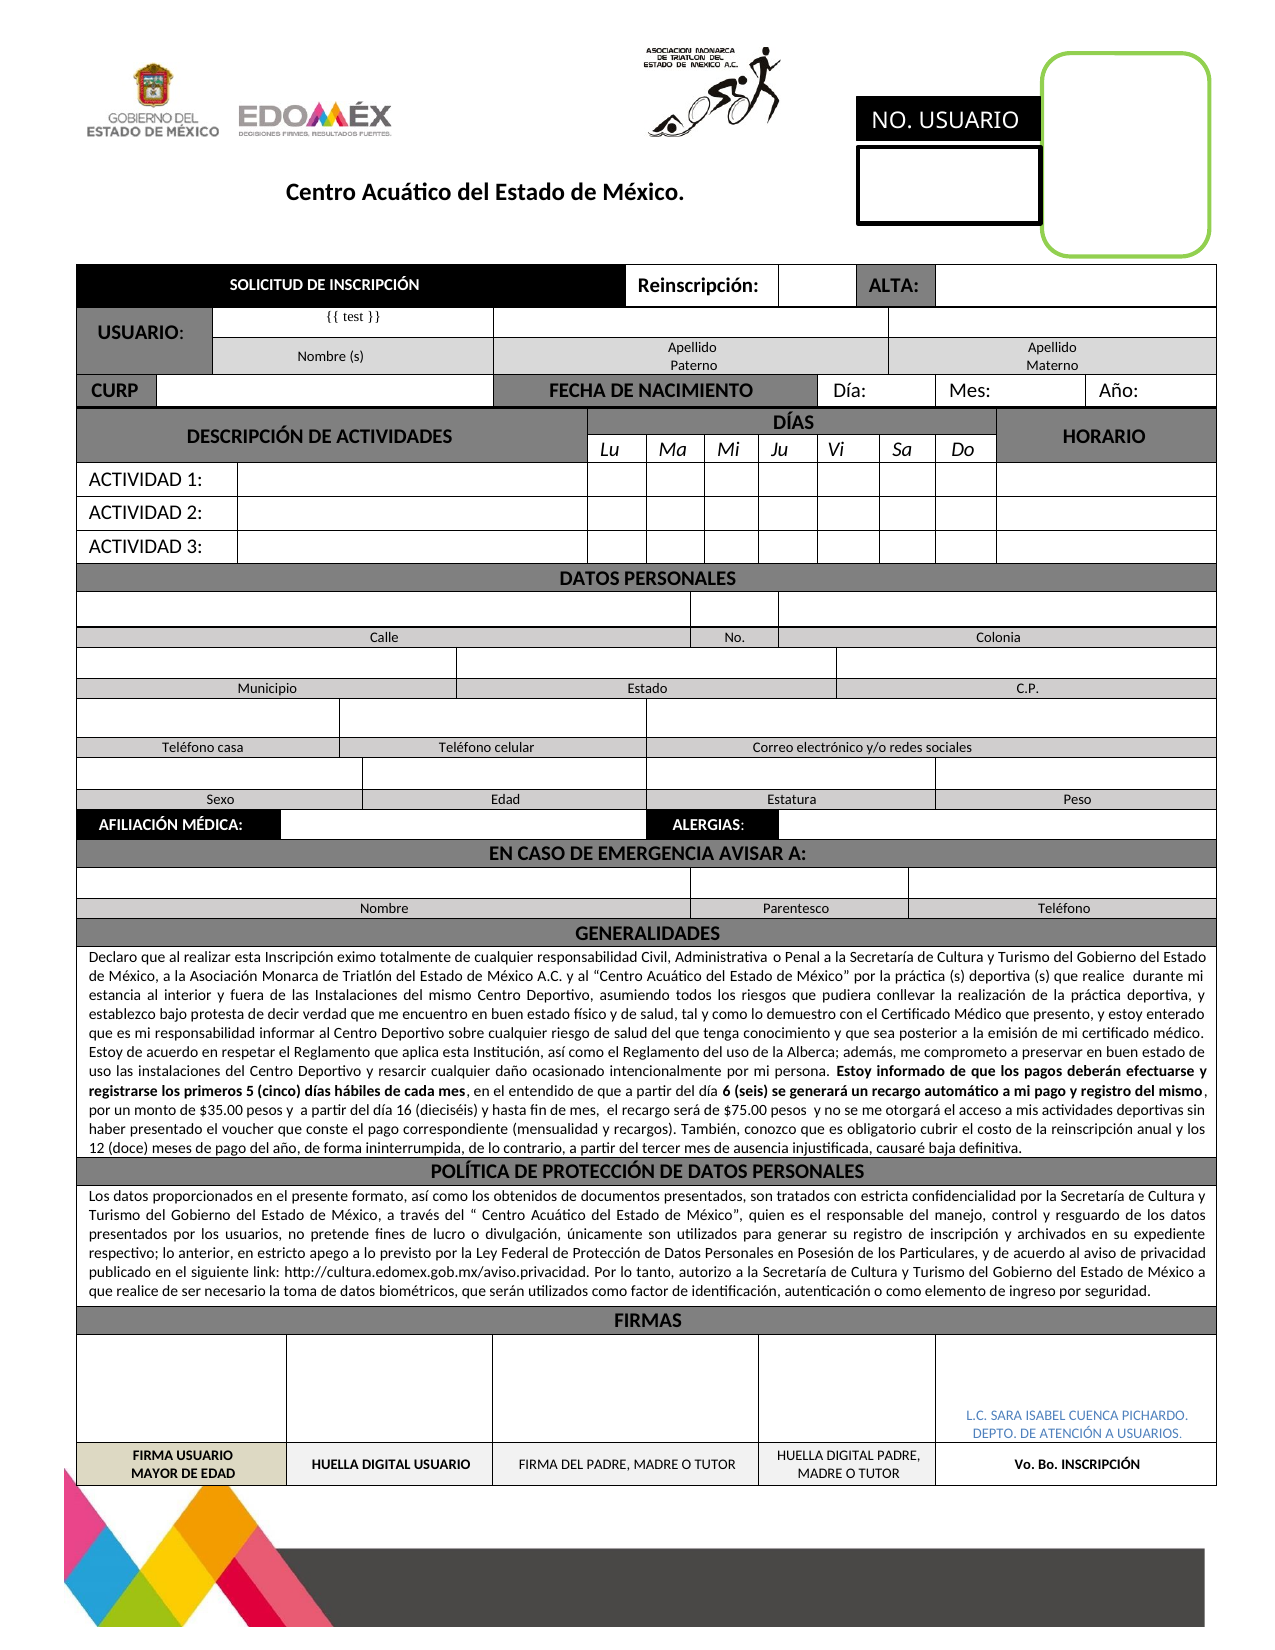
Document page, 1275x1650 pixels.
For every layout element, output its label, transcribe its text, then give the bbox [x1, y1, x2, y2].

table_cell [77, 699, 339, 737]
table_cell Apellido Materno [889, 338, 1216, 374]
table_cell FIRMA USUARIO MAYOR DE EDAD [77, 1443, 286, 1485]
table_cell [759, 531, 817, 563]
table_cell Teléfono casa [77, 738, 339, 757]
table_cell [880, 531, 935, 563]
table_cell Mi [705, 435, 758, 462]
table_cell Nombre [77, 899, 690, 918]
table_cell [759, 1335, 935, 1442]
table_cell [936, 497, 996, 529]
table_cell HUELLA DIGITAL PADRE, MADRE O TUTOR [759, 1443, 935, 1485]
table_cell [759, 497, 817, 529]
table_cell [705, 531, 758, 563]
table_cell Vi [818, 435, 879, 462]
table_cell [588, 463, 646, 496]
picture [87, 62, 219, 137]
table_cell Nombre (s) [213, 338, 493, 374]
table_cell Vo. Bo. INSCRIPCIÓN [936, 1443, 1216, 1485]
table_cell Edad [363, 790, 646, 809]
table_cell CURP [77, 375, 156, 406]
table_cell Do [936, 435, 996, 462]
table_cell [936, 463, 996, 496]
table_cell Sa [880, 435, 935, 462]
table_cell [588, 531, 646, 563]
table_cell Los datos proporcionados en el presente formato, así como los obtenidos de documentos presentados, son tratados con estricta confidencialidad por la Secretaría de Cultura y Turismo del Gobierno del Estado de México, a través del “ Centro Acuático del Estado de México”, quien es el responsable del manejo, control y resguardo de los datos presentados por los usuarios, no pretende fines de lucro o divulgación, únicamente son utilizados para generar su registro de inscripción y archivados en su expediente respectivo; lo anterior, en estricto apego a lo previsto por la Ley Federal de Protección de Datos Personales en Posesión de los Particulares, y de acuerdo al aviso de privacidad publicado en el siguiente link: http://cultura.edomex.gob.mx/aviso.privacidad. Por lo tanto, autorizo a la Secretaría de Cultura y Turismo del Gobierno del Estado de México a que realice de ser necesario la toma de datos biométricos, que serán utilizados como factor de identificación, autenticación o como elemento de ingreso por seguridad. [77, 1186, 1216, 1306]
table_cell [691, 868, 908, 898]
subtitle Centro Acuático del Estado de México. [286, 176, 718, 207]
picture [238, 101, 392, 137]
table_cell Teléfono [909, 899, 1216, 918]
table_cell Peso [936, 790, 1216, 809]
table_cell [779, 810, 1216, 839]
table_cell Declaro que al realizar esta Inscripción eximo totalmente de cualquier responsabilidad Civil, Administrativa o Penal a la Secretaría de Cultura y Turismo del Gobierno del Estado de México, a la Asociación Monarca de Triatlón del Estado de México A.C. y al “Centro Acuático del Estado de México” por la práctica (s) deportiva (s) que realice durante mi estancia al interior y fuera de las Instalaciones del mismo Centro Deportivo, asumiendo todos los riesgos que pudiera conllevar la realización de la práctica deportiva, y establezco bajo protesta de decir verdad que me encuentro en buen estado físico y de salud, tal y como lo demuestro con el Certificado Médico que presento, y estoy enterado que es mi responsabilidad informar al Centro Deportivo sobre cualquier riesgo de salud del que tenga conocimiento y que sea posterior a la emisión de mi certificado médico. Estoy de acuerdo en respetar el Reglamento que aplica esta Institución, así como el Reglamento del uso de la Alberca; además, me comprometo a preservar en buen estado de uso las instalaciones del Centro Deportivo y resarcir cualquier daño ocasionado intencionalmente por mi persona. Estoy informado de que los pagos deberán efectuarse y registrarse los primeros 5 (cinco) días hábiles de cada mes, en el entendido de que a partir del día 6 (seis) se generará un recargo automático a mi pago y registro del mismo, por un monto de $35.00 pesos y a partir del día 16 (dieciséis) y hasta fin de mes, el recargo será de $75.00 pesos y no se me otorgará el acceso a mis actividades deportivas sin haber presentado el voucher que conste el pago correspondiente (mensualidad y recargos). También, conozco que es obligatorio cubrir el costo de la reinscripción anual y los 12 (doce) meses de pago del año, de forma ininterrumpida, de lo contrario, a partir del tercer mes de ausencia injustificada, causaré baja definitiva. [77, 947, 1216, 1157]
table_cell [647, 497, 704, 529]
table_cell [705, 463, 758, 496]
table_cell C.P. [837, 679, 1216, 698]
table_cell Día: [818, 375, 935, 406]
table_header [779, 265, 856, 306]
table_cell [705, 497, 758, 529]
table_cell [997, 463, 1216, 496]
table_cell [77, 1335, 286, 1442]
table_cell FIRMAS [77, 1307, 1216, 1334]
table_cell [889, 308, 1216, 337]
table_cell Ma [647, 435, 704, 462]
table_cell [909, 868, 1216, 898]
table_header ALTA: [857, 265, 935, 306]
table_cell HUELLA DIGITAL USUARIO [287, 1443, 492, 1485]
table_cell [238, 463, 587, 496]
table_cell [936, 531, 996, 563]
table_cell [691, 592, 778, 626]
table_cell Parentesco [691, 899, 908, 918]
table_cell DATOS PERSONALES [77, 564, 1216, 591]
table_cell DESCRIPCIÓN DE ACTIVIDADES [77, 409, 587, 462]
table_cell FIRMA DEL PADRE, MADRE O TUTOR [493, 1443, 758, 1485]
table_cell [647, 463, 704, 496]
table_cell Lu [588, 435, 646, 462]
table_cell Teléfono celular [340, 738, 646, 757]
table_cell [77, 868, 690, 898]
table_cell HORARIO [997, 409, 1216, 462]
table_cell [997, 497, 1216, 529]
table_cell L.C. SARA ISABEL CUENCA PICHARDO. DEPTO. DE ATENCIÓN A USUARIOS. [936, 1335, 1216, 1442]
table_cell ALERGIAS: [647, 810, 778, 839]
table_cell USUARIO: [77, 308, 212, 374]
table_cell [837, 648, 1216, 678]
table_cell [647, 758, 935, 789]
table_cell [287, 1335, 492, 1442]
table_cell [494, 308, 888, 337]
table_header Reinscripción: [626, 265, 778, 306]
table_cell [588, 497, 646, 529]
table_cell No. [691, 628, 778, 647]
table_cell ACTIVIDAD 2: [77, 497, 237, 529]
picture [64, 1468, 1205, 1627]
table_cell {{ test }} [213, 308, 493, 337]
table_cell [281, 810, 646, 839]
table_cell [238, 497, 587, 529]
table_cell Sexo [77, 790, 362, 809]
table_cell [818, 463, 879, 496]
table_cell [818, 497, 879, 529]
table_cell Estatura [647, 790, 935, 809]
table_cell [779, 592, 1216, 626]
table_cell [759, 463, 817, 496]
table_cell POLÍTICA DE PROTECCIÓN DE DATOS PERSONALES [77, 1158, 1216, 1185]
table_cell [997, 531, 1216, 563]
table_cell Apellido Paterno [494, 338, 888, 374]
table_cell Estado [457, 679, 836, 698]
table_cell [647, 699, 1216, 737]
table_cell Correo electrónico y/o redes sociales [647, 738, 1216, 757]
table_cell Ju [759, 435, 817, 462]
table_cell FECHA DE NACIMIENTO [494, 375, 817, 406]
table_cell Municipio [77, 679, 456, 698]
table_header [936, 265, 1216, 306]
table_cell [493, 1335, 758, 1442]
table_cell Mes: [936, 375, 1085, 406]
table_cell Año: [1086, 375, 1216, 406]
table_header SOLICITUD DE INSCRIPCIÓN [77, 265, 625, 306]
table_cell [340, 699, 646, 737]
table_cell [880, 463, 935, 496]
table_cell AFILIACIÓN MÉDICA: [77, 810, 280, 839]
table_cell [363, 758, 646, 789]
table_cell [77, 758, 362, 789]
table_cell [880, 497, 935, 529]
table_cell [77, 592, 690, 626]
table_cell Colonia [779, 628, 1216, 647]
table_cell [157, 375, 493, 406]
table_cell DÍAS [588, 409, 996, 434]
table_cell ACTIVIDAD 1: [77, 463, 237, 496]
table_cell Calle [77, 628, 690, 647]
table_cell [818, 531, 879, 563]
table_cell [936, 758, 1216, 789]
table_cell [238, 531, 587, 563]
picture [643, 47, 781, 137]
table_cell [647, 531, 704, 563]
table_cell [77, 648, 456, 678]
table_cell ACTIVIDAD 3: [77, 531, 237, 563]
table_cell EN CASO DE EMERGENCIA AVISAR A: [77, 840, 1216, 867]
table_cell GENERALIDADES [77, 919, 1216, 946]
table_cell [457, 648, 836, 678]
